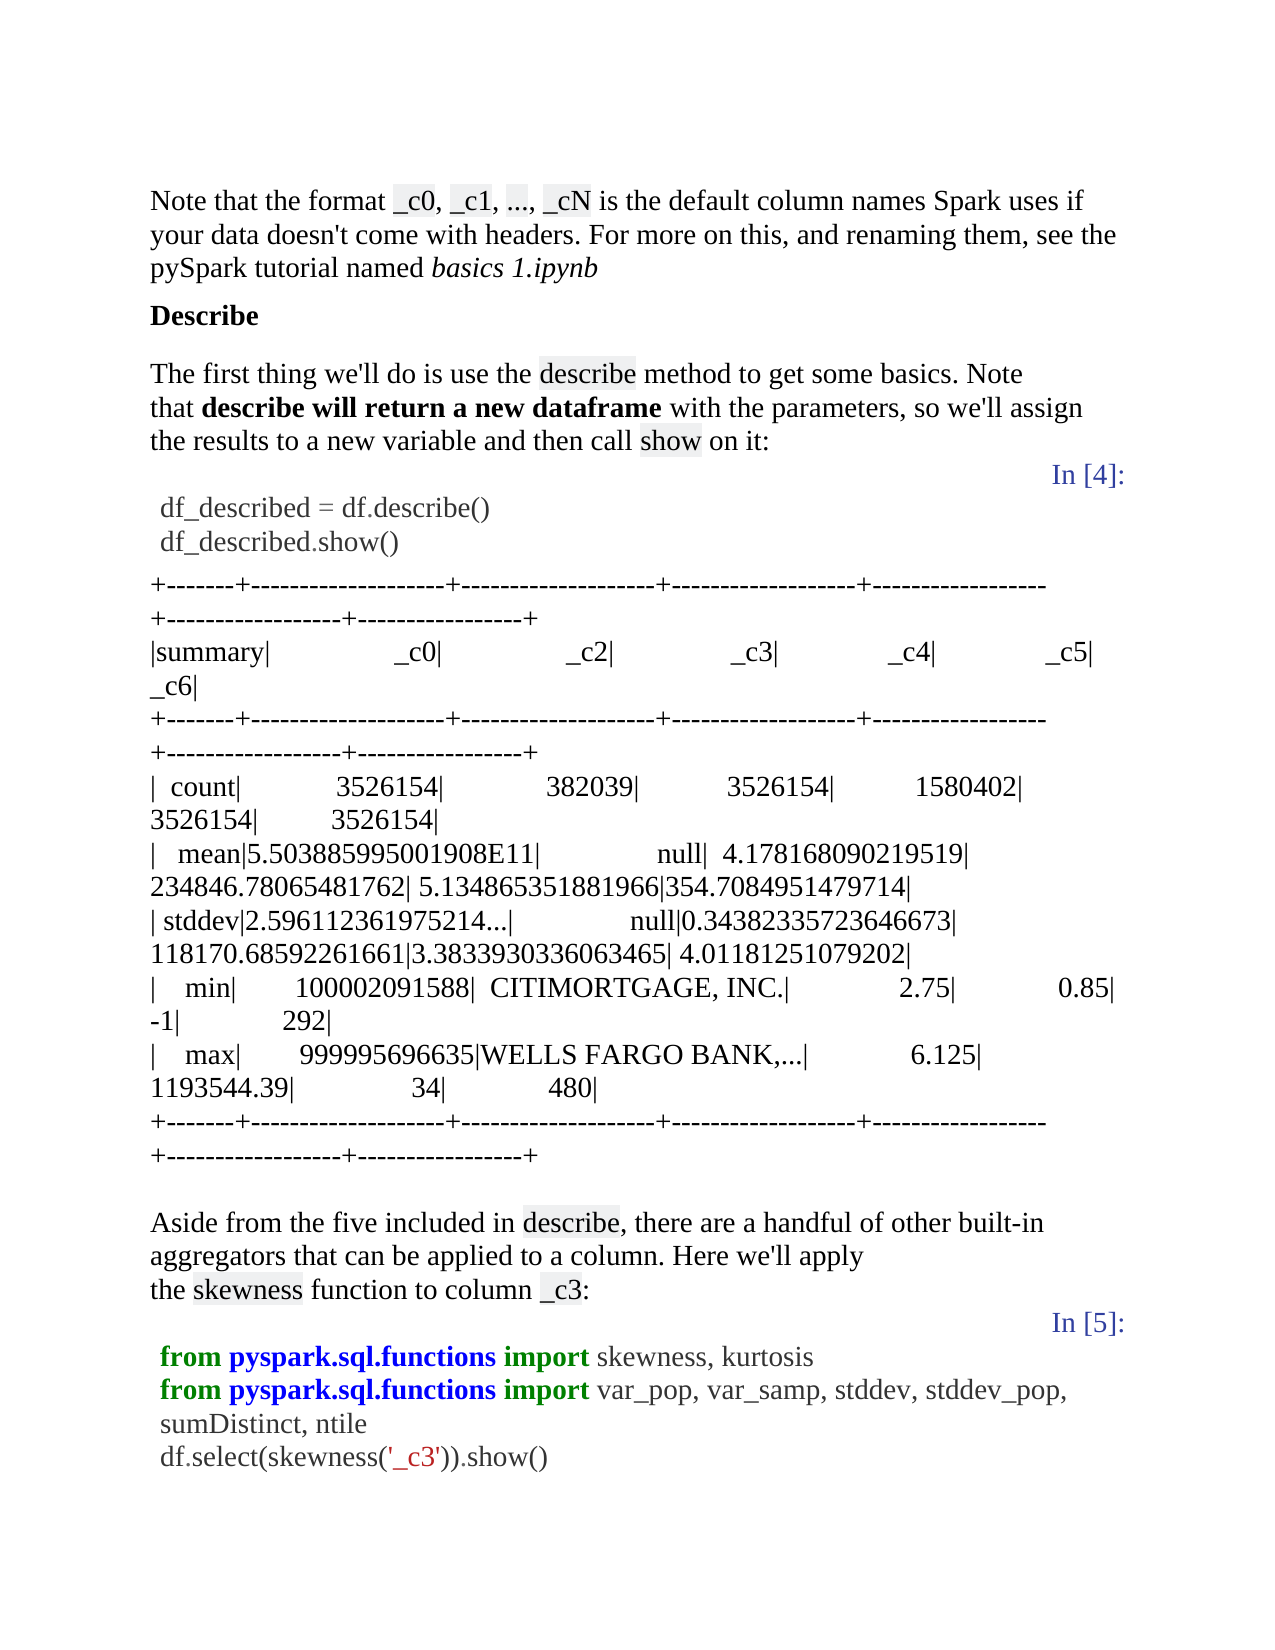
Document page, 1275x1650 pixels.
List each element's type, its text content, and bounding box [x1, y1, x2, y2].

text from pyspark.sql.functions import var_pop, var_samp, stddev, stddev_pop, sumDistinct, ntile [160, 1372, 1115, 1439]
text | stddev|2.596112361975214...| null|0.34382335723646673|118170.68592261661|3.3833930336063465| 4.01181251079202| [150, 903, 1125, 970]
text df.select(skewness('_c3')).show() [160, 1439, 1115, 1473]
text The first thing we'll do is use the describe method to get some basics. Note that describe will return a new dataframe with the parameters, so we'll assign the results to a new variable and then call show on it: [150, 356, 1125, 457]
text |summary| _c0| _c2| _c3| _c4| _c5| _c6| [150, 634, 1125, 702]
text In [5]: [150, 1305, 1125, 1339]
text df_described.show() [160, 524, 1115, 557]
text Aside from the five included in describe, there are a handful of other built-in aggregators that can be applied to a column. Here we'll apply the skewness function to column _c3: [150, 1205, 1125, 1305]
text +-------+--------------------+--------------------+-------------------+------------------+------------------+-----------------+ [150, 702, 1125, 769]
text | count| 3526154| 382039| 3526154| 1580402| 3526154| 3526154| [150, 769, 1125, 836]
text | max| 999995696635|WELLS FARGO BANK,...| 6.125| 1193544.39| 34| 480| [150, 1037, 1125, 1104]
text | min| 100002091588| CITIMORTGAGE, INC.| 2.75| 0.85| -1| 292| [150, 970, 1125, 1037]
text | mean|5.503885995001908E11| null| 4.178168090219519|234846.78065481762| 5.134865351881966|354.7084951479714| [150, 836, 1125, 903]
text +-------+--------------------+--------------------+-------------------+------------------+------------------+-----------------+ [150, 567, 1125, 634]
text Describe [150, 298, 1125, 331]
text +-------+--------------------+--------------------+-------------------+------------------+------------------+-----------------+ [150, 1104, 1125, 1171]
text df_described = df.describe() [160, 490, 1115, 524]
text from pyspark.sql.functions import skewness, kurtosis [160, 1339, 1115, 1372]
text In [4]: [150, 457, 1125, 490]
text Note that the format _c0, _c1, ..., _cN is the default column names Spark uses if your data doesn't come with headers. For more on this, and renaming them, see the pySpark tutorial named basics 1.ipynb [150, 183, 1125, 284]
